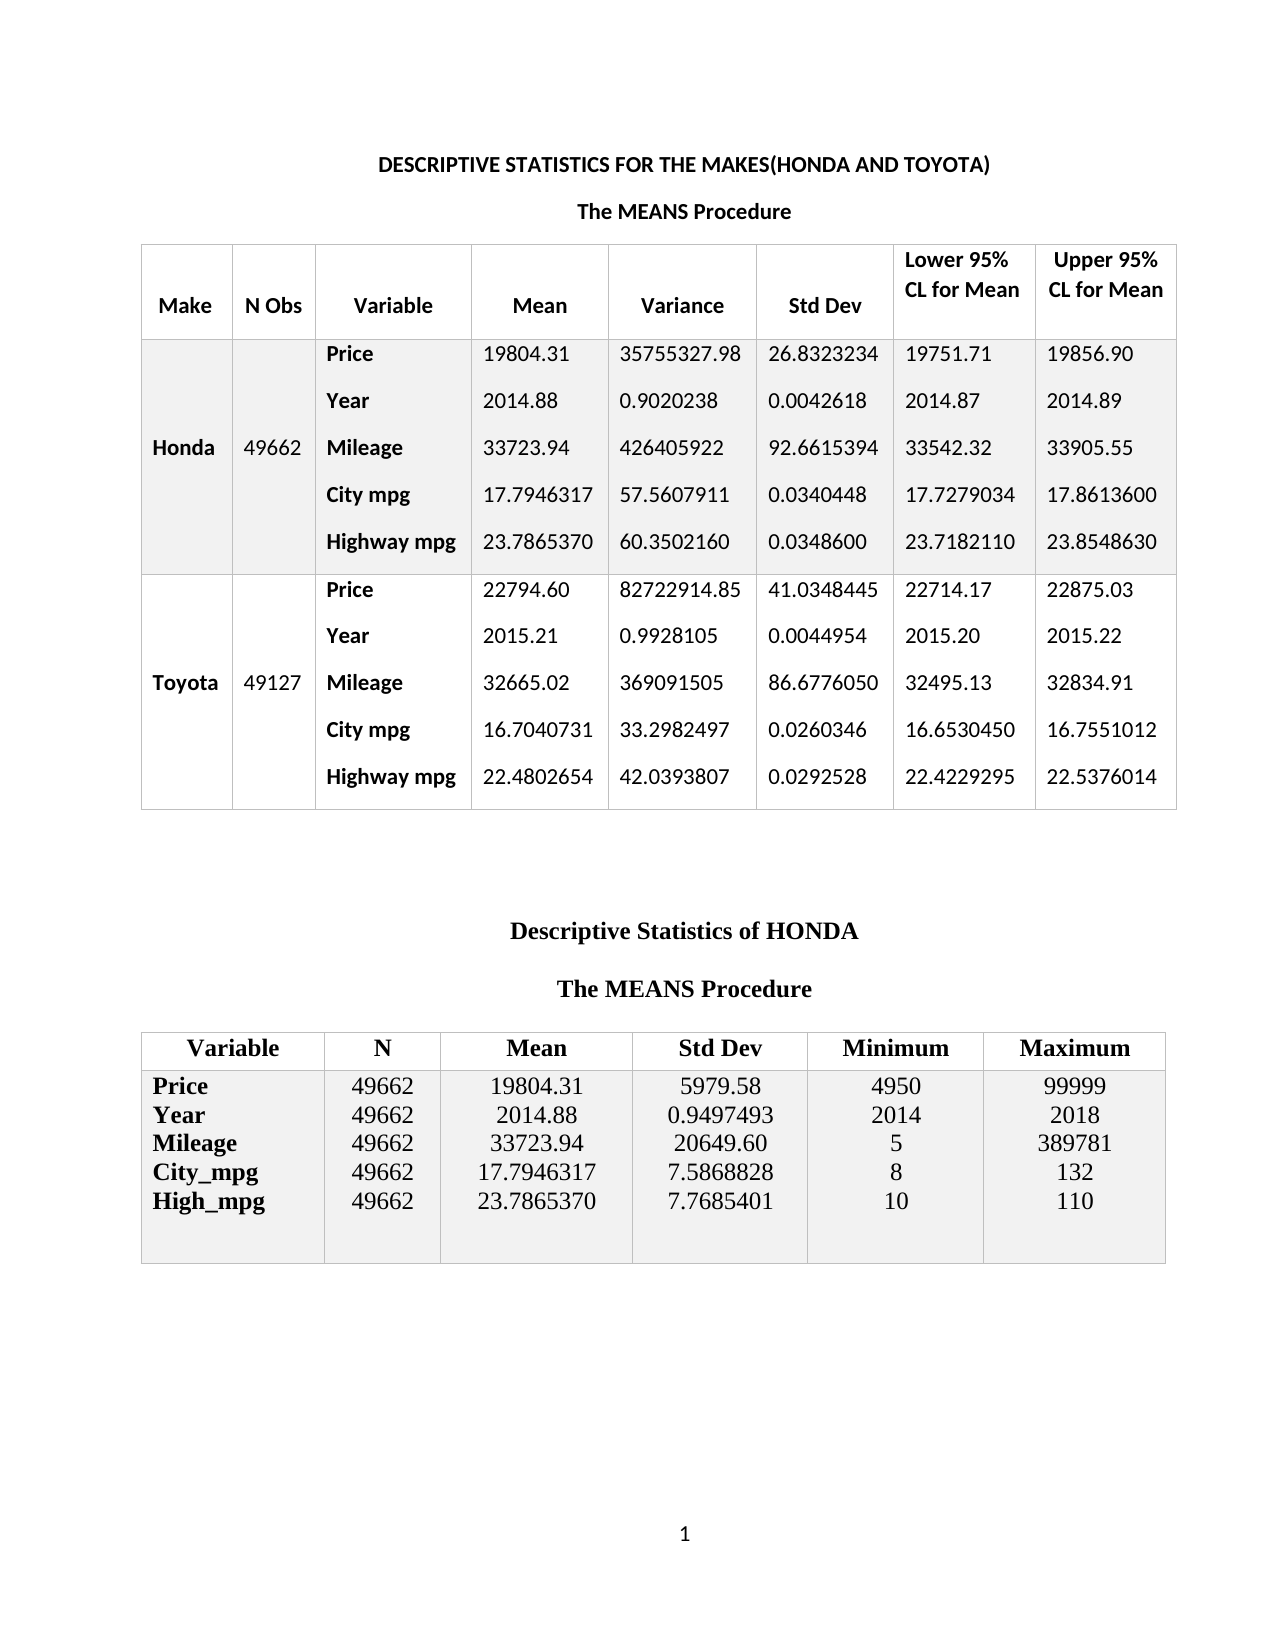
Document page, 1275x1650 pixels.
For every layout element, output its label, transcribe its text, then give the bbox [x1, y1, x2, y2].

table_header Maximum [984, 1033, 1165, 1070]
table_header Lower 95% CL for Mean [894, 245, 1035, 338]
table_header Variable [142, 1033, 324, 1070]
table_cell Price Year Mileage City mpg Highway mpg [316, 575, 471, 809]
table_header Upper 95% CL for Mean [1036, 245, 1176, 338]
table_cell Price Year Mileage City mpg Highway mpg [316, 340, 471, 574]
table_cell 49662 49662 49662 49662 49662 [325, 1071, 440, 1263]
table_cell 99999 2018 389781 132 110 [984, 1071, 1165, 1263]
table_cell 35755327.98 0.9020238 426405922 57.5607911 60.3502160 [609, 340, 756, 574]
table_header Variable [316, 245, 471, 338]
table_cell 19751.71 2014.87 33542.32 17.7279034 23.7182110 [894, 340, 1035, 574]
table_cell 49662 [233, 340, 315, 574]
table_cell 19856.90 2014.89 33905.55 17.8613600 23.8548630 [1036, 340, 1176, 574]
table_header Minimum [808, 1033, 983, 1070]
table_cell 49127 [233, 575, 315, 809]
table_cell Honda [142, 340, 232, 574]
table_cell 22714.17 2015.20 32495.13 16.6530450 22.4229295 [894, 575, 1035, 809]
table_cell 26.8323234 0.0042618 92.6615394 0.0340448 0.0348600 [757, 340, 893, 574]
table_header Std Dev [757, 245, 893, 338]
table_header Mean [441, 1033, 632, 1070]
table_cell 41.0348445 0.0044954 86.6776050 0.0260346 0.0292528 [757, 575, 893, 809]
table_cell Toyota [142, 575, 232, 809]
table_header Make [142, 245, 232, 338]
table_cell 5979.58 0.9497493 20649.60 7.5868828 7.7685401 [633, 1071, 807, 1263]
table_cell 22794.60 2015.21 32665.02 16.7040731 22.4802654 [472, 575, 608, 809]
table_cell 19804.31 2014.88 33723.94 17.7946317 23.7865370 [441, 1071, 632, 1263]
table_cell 22875.03 2015.22 32834.91 16.7551012 22.5376014 [1036, 575, 1176, 809]
table_header N [325, 1033, 440, 1070]
text The MEANS Procedure [141, 197, 1228, 225]
table_header Mean [472, 245, 608, 338]
table_header Variance [609, 245, 756, 338]
text DESCRIPTIVE STATISTICS FOR THE MAKES(HONDA AND TOYOTA) [141, 150, 1228, 178]
table_header N Obs [233, 245, 315, 338]
table_cell 19804.31 2014.88 33723.94 17.7946317 23.7865370 [472, 340, 608, 574]
text Descriptive Statistics of HONDA [141, 916, 1228, 945]
table_header Std Dev [633, 1033, 807, 1070]
text The MEANS Procedure [141, 974, 1228, 1003]
table_cell 82722914.85 0.9928105 369091505 33.2982497 42.0393807 [609, 575, 756, 809]
table_cell Price Year Mileage City_mpg High_mpg [142, 1071, 324, 1263]
table_cell 4950 2014 5 8 10 [808, 1071, 983, 1263]
